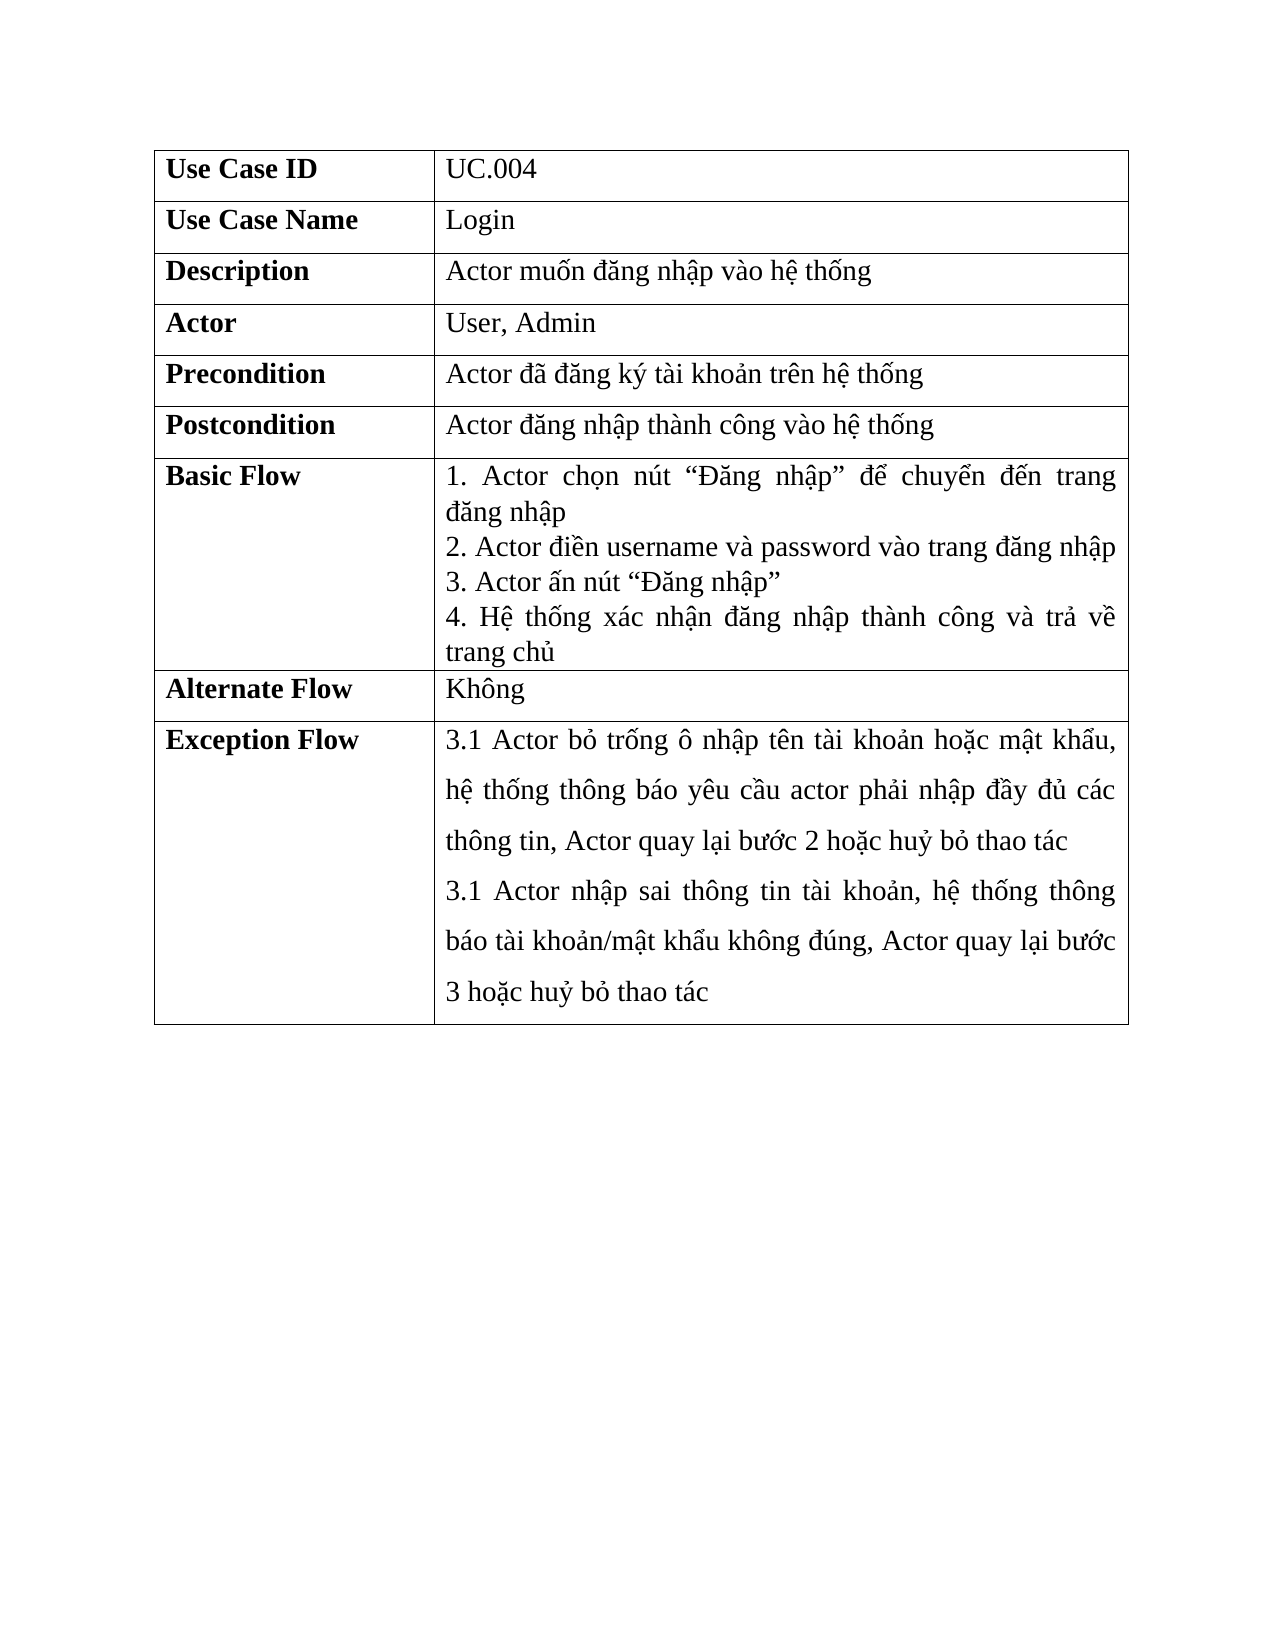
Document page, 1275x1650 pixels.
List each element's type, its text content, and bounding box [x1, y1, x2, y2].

table_cell Login [435, 202, 1128, 252]
table_header UC.004 [435, 151, 1128, 201]
table_cell Không [435, 671, 1128, 721]
table_cell Exception Flow [155, 722, 434, 1024]
table_cell Alternate Flow [155, 671, 434, 721]
table_cell Use Case Name [155, 202, 434, 252]
table_cell User, Admin [435, 305, 1128, 355]
table_cell Actor đã đăng ký tài khoản trên hệ thống [435, 356, 1128, 406]
table_cell Basic Flow [155, 459, 434, 670]
table_cell Precondition [155, 356, 434, 406]
table_cell Actor đăng nhập thành công vào hệ thống [435, 407, 1128, 457]
table_cell 1. Actor chọn nút “Đăng nhập” để chuyển đến trang đăng nhập 2. Actor điền username và password vào trang đăng nhập 3. Actor ấn nút “Đăng nhập” 4. Hệ thống xác nhận đăng nhập thành công và trả về trang chủ [435, 459, 1128, 670]
table_cell Actor [155, 305, 434, 355]
table_cell 3.1 Actor bỏ trống ô nhập tên tài khoản hoặc mật khẩu, hệ thống thông báo yêu cầu actor phải nhập đầy đủ các thông tin, Actor quay lại bước 2 hoặc huỷ bỏ thao tác 3.1 Actor nhập sai thông tin tài khoản, hệ thống thông báo tài khoản/mật khẩu không đúng, Actor quay lại bước 3 hoặc huỷ bỏ thao tác [435, 722, 1128, 1024]
table_cell Description [155, 254, 434, 304]
table_cell Actor muốn đăng nhập vào hệ thống [435, 254, 1128, 304]
table_cell Postcondition [155, 407, 434, 457]
table_header Use Case ID [155, 151, 434, 201]
